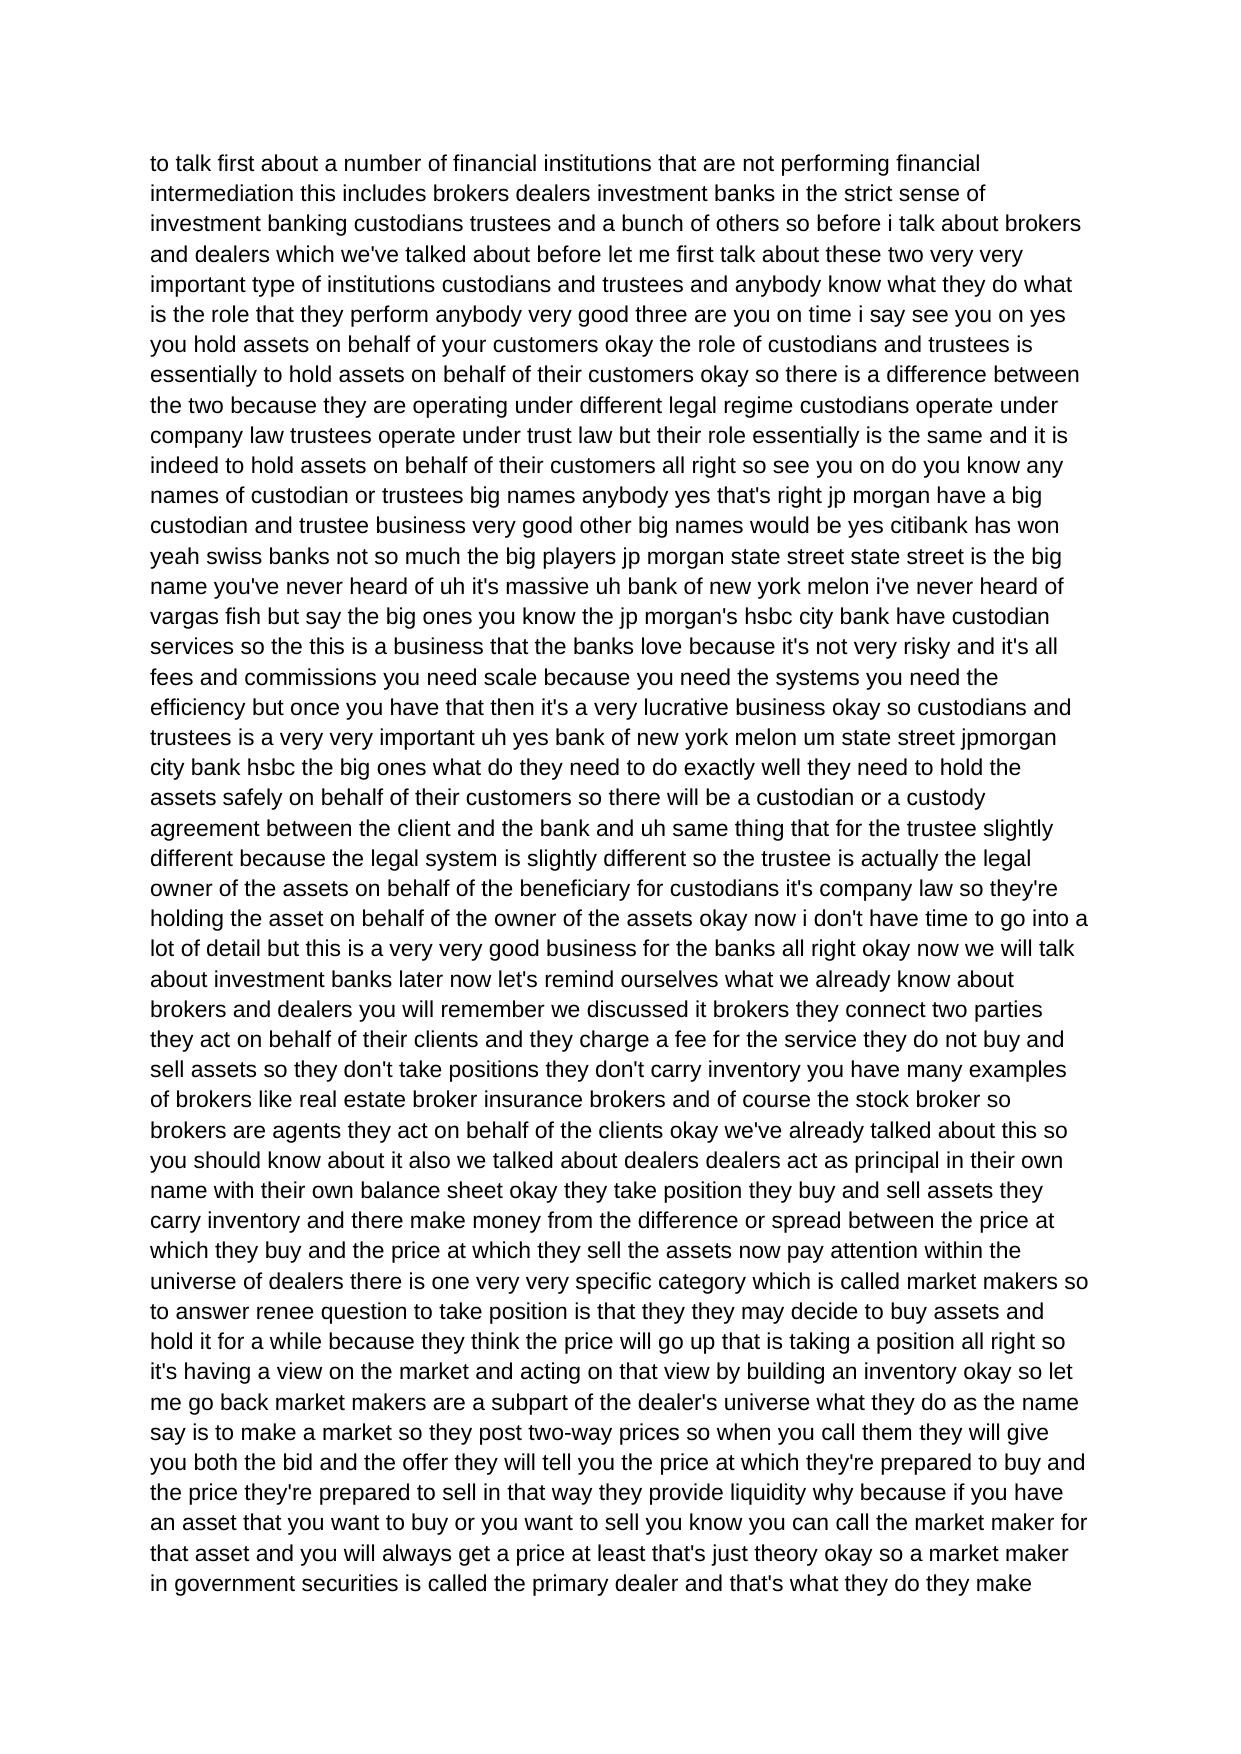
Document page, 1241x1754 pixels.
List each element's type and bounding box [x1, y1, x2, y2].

text [150, 150, 1090, 1596]
